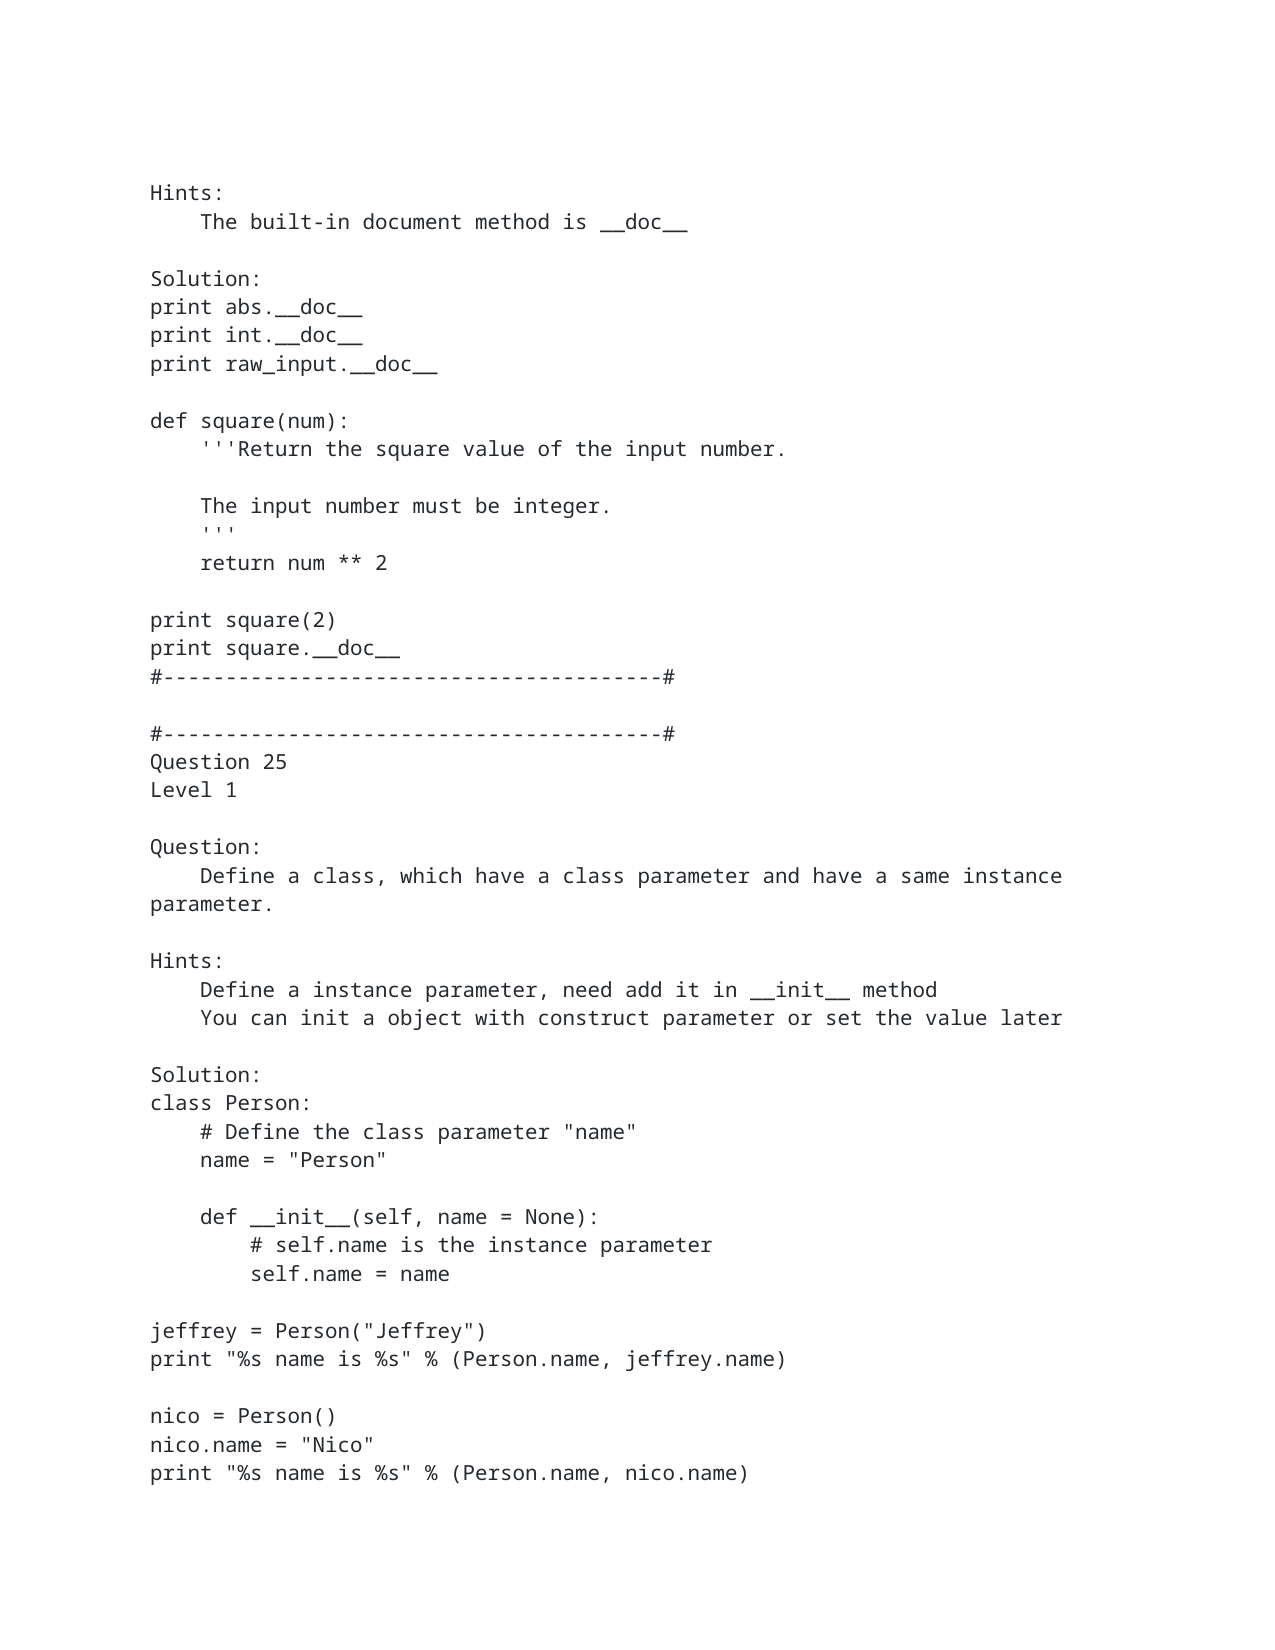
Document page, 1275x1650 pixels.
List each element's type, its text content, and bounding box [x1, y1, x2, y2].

text The built-in document method is __doc__ [150, 207, 1125, 235]
text print square.__doc__ [150, 633, 1125, 662]
text Solution: [150, 264, 1125, 292]
text # self.name is the instance parameter [150, 1231, 1125, 1259]
text def __init__(self, name = None): [150, 1202, 1125, 1231]
text print square(2) [150, 605, 1125, 633]
text '''Return the square value of the input number. [150, 434, 1125, 463]
text def square(num): [150, 406, 1125, 434]
text print abs.__doc__ [150, 292, 1125, 321]
text The input number must be integer. [150, 491, 1125, 520]
text Level 1 [150, 776, 1125, 804]
text ''' [150, 520, 1125, 548]
text #----------------------------------------# [150, 719, 1125, 747]
text # Define the class parameter "name" [150, 1117, 1125, 1145]
text Define a class, which have a class parameter and have a same instance parameter. [150, 861, 1125, 918]
text Question: [150, 832, 1125, 861]
text nico.name = "Nico" [150, 1430, 1125, 1458]
text self.name = name [150, 1259, 1125, 1287]
text print int.__doc__ [150, 321, 1125, 349]
text You can init a object with construct parameter or set the value later [150, 1003, 1125, 1032]
text Define a instance parameter, need add it in __init__ method [150, 975, 1125, 1003]
text name = "Person" [150, 1145, 1125, 1174]
text class Person: [150, 1088, 1125, 1117]
text Question 25 [150, 747, 1125, 776]
text nico = Person() [150, 1401, 1125, 1430]
text #----------------------------------------# [150, 662, 1125, 690]
text print raw_input.__doc__ [150, 349, 1125, 377]
text jeffrey = Person("Jeffrey") [150, 1316, 1125, 1344]
text Hints: [150, 946, 1125, 975]
text Hints: [150, 178, 1125, 207]
text print "%s name is %s" % (Person.name, nico.name) [150, 1458, 1125, 1487]
text Solution: [150, 1060, 1125, 1088]
text print "%s name is %s" % (Person.name, jeffrey.name) [150, 1344, 1125, 1373]
text return num ** 2 [150, 548, 1125, 577]
